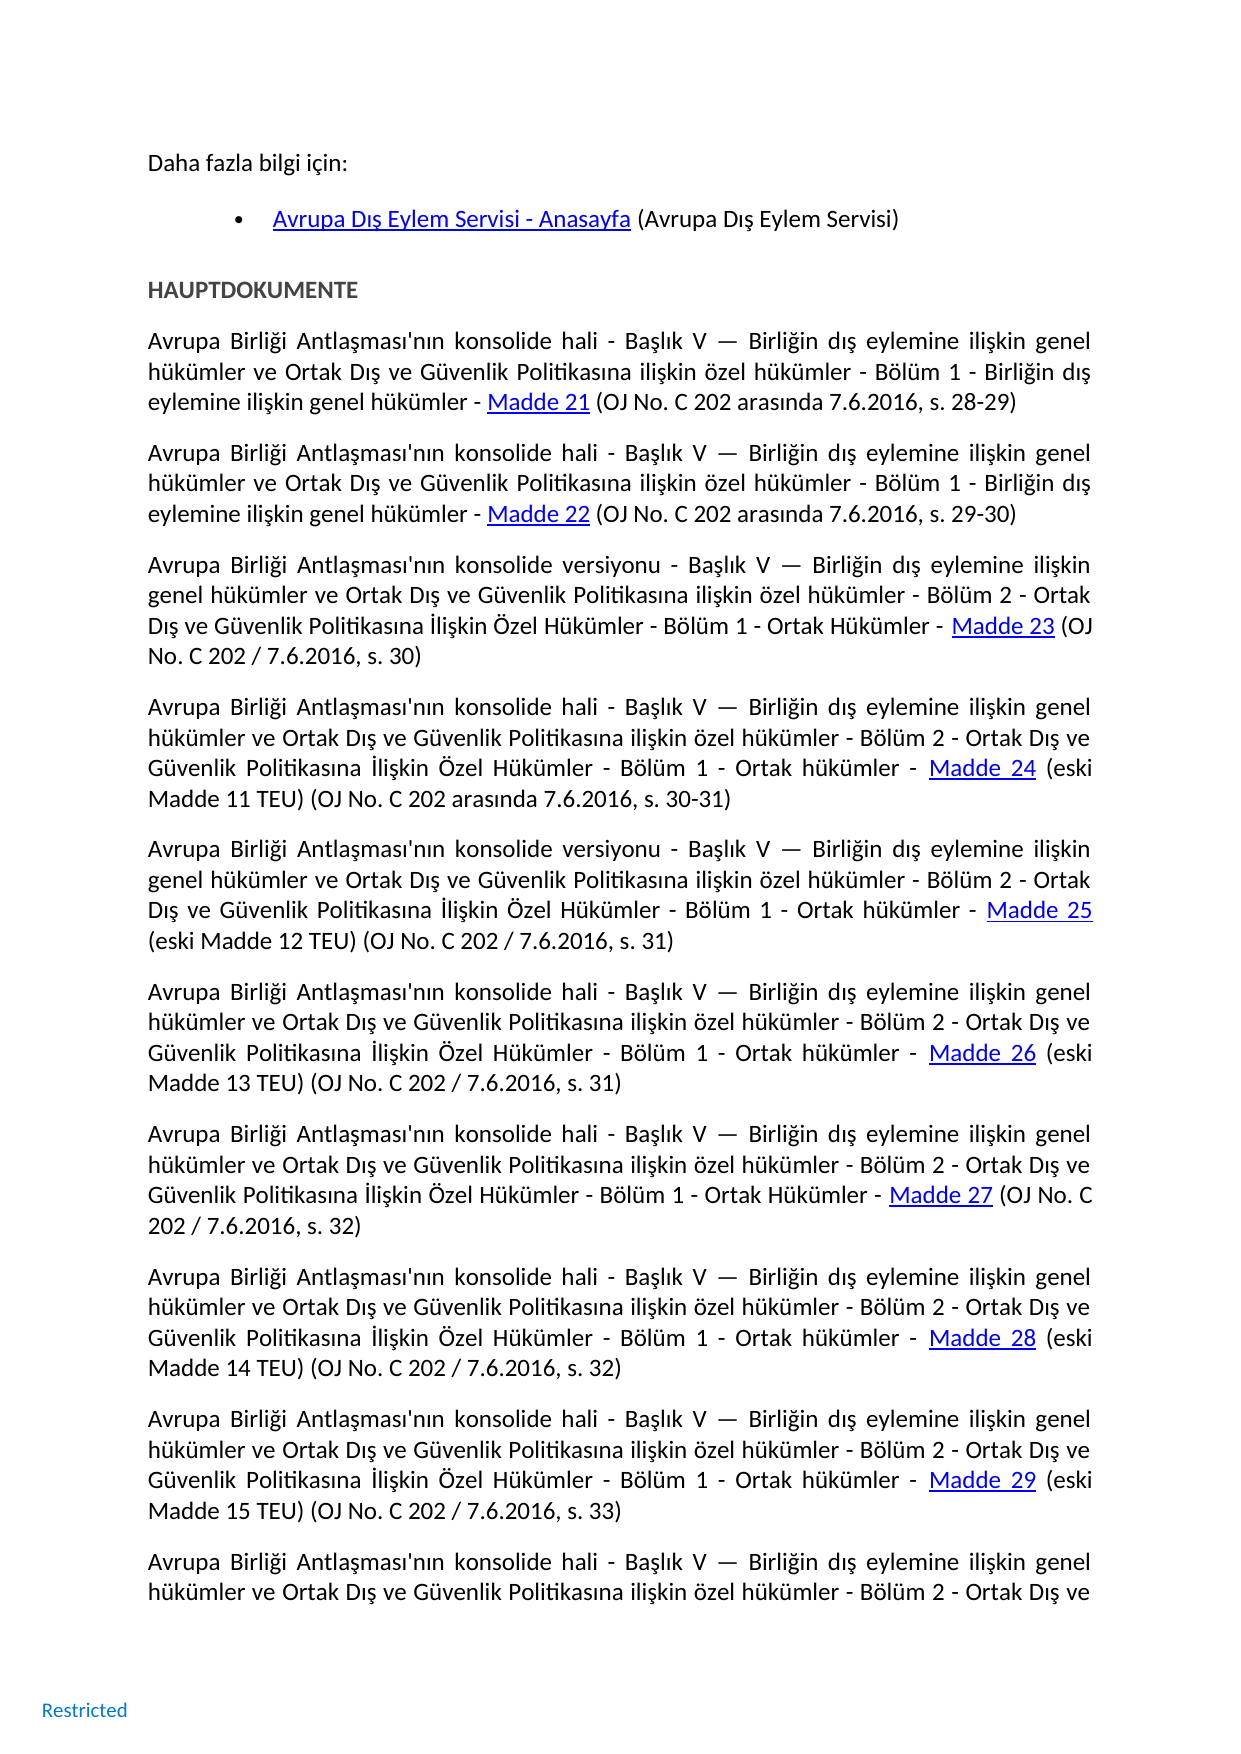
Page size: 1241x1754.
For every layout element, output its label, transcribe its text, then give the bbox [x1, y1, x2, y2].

text Avrupa Birliği Antlaşması'nın konsolide hali - Başlık V — Birliğin dış eylemine ilişkin genel hükümler ve Ortak Dış ve Güvenlik Politikasına ilişkin özel hükümler - Bölüm 1 - Birliğin dış eylemine ilişkin genel hükümler - Madde 22 (OJ No. C 202 arasında 7.6.2016, s. 29-30) [148, 437, 1093, 528]
text Avrupa Birliği Antlaşması'nın konsolide versiyonu - Başlık V — Birliğin dış eylemine ilişkin genel hükümler ve Ortak Dış ve Güvenlik Politikasına ilişkin özel hükümler - Bölüm 2 - Ortak Dış ve Güvenlik Politikasına İlişkin Özel Hükümler - Bölüm 1 - Ortak hükümler - Madde 25 (eski Madde 12 TEU) (OJ No. C 202 / 7.6.2016, s. 31) [148, 834, 1093, 956]
text Avrupa Birliği Antlaşması'nın konsolide hali - Başlık V — Birliğin dış eylemine ilişkin genel hükümler ve Ortak Dış ve Güvenlik Politikasına ilişkin özel hükümler - Bölüm 1 - Birliğin dış eylemine ilişkin genel hükümler - Madde 21 (OJ No. C 202 arasında 7.6.2016, s. 28-29) [148, 325, 1093, 417]
text Avrupa Birliği Antlaşması'nın konsolide hali - Başlık V — Birliğin dış eylemine ilişkin genel hükümler ve Ortak Dış ve Güvenlik Politikasına ilişkin özel hükümler - Bölüm 2 - Ortak Dış ve Güvenlik Politikasına İlişkin Özel Hükümler - Bölüm 1 - Ortak hükümler - Madde 26 (eski Madde 13 TEU) (OJ No. C 202 / 7.6.2016, s. 31) [148, 976, 1093, 1098]
text Daha fazla bilgi için: [148, 148, 1093, 178]
text HAUPTDOKUMENTE [148, 274, 1093, 305]
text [148, 1546, 1093, 1607]
text Avrupa Birliği Antlaşması'nın konsolide hali - Başlık V — Birliğin dış eylemine ilişkin genel hükümler ve Ortak Dış ve Güvenlik Politikasına ilişkin özel hükümler - Bölüm 2 - Ortak Dış ve Güvenlik Politikasına İlişkin Özel Hükümler - Bölüm 1 - Ortak hükümler - Madde 29 (eski Madde 15 TEU) (OJ No. C 202 / 7.6.2016, s. 33) [148, 1403, 1093, 1525]
text Avrupa Birliği Antlaşması'nın konsolide versiyonu - Başlık V — Birliğin dış eylemine ilişkin genel hükümler ve Ortak Dış ve Güvenlik Politikasına ilişkin özel hükümler - Bölüm 2 - Ortak Dış ve Güvenlik Politikasına İlişkin Özel Hükümler - Bölüm 1 - Ortak Hükümler - Madde 23 (OJ No. C 202 / 7.6.2016, s. 30) [148, 549, 1093, 671]
list Avrupa Dış Eylem Servisi - Anasayfa (Avrupa Dış Eylem Servisi) [235, 203, 1093, 234]
text Avrupa Birliği Antlaşması'nın konsolide hali - Başlık V — Birliğin dış eylemine ilişkin genel hükümler ve Ortak Dış ve Güvenlik Politikasına ilişkin özel hükümler - Bölüm 2 - Ortak Dış ve Güvenlik Politikasına İlişkin Özel Hükümler - Bölüm 1 - Ortak hükümler - Madde 28 (eski Madde 14 TEU) (OJ No. C 202 / 7.6.2016, s. 32) [148, 1261, 1093, 1383]
text Avrupa Birliği Antlaşması'nın konsolide hali - Başlık V — Birliğin dış eylemine ilişkin genel hükümler ve Ortak Dış ve Güvenlik Politikasına ilişkin özel hükümler - Bölüm 2 - Ortak Dış ve Güvenlik Politikasına İlişkin Özel Hükümler - Bölüm 1 - Ortak hükümler - Madde 24 (eski Madde 11 TEU) (OJ No. C 202 arasında 7.6.2016, s. 30-31) [148, 691, 1093, 813]
text Avrupa Birliği Antlaşması'nın konsolide hali - Başlık V — Birliğin dış eylemine ilişkin genel hükümler ve Ortak Dış ve Güvenlik Politikasına ilişkin özel hükümler - Bölüm 2 - Ortak Dış ve Güvenlik Politikasına İlişkin Özel Hükümler - Bölüm 1 - Ortak Hükümler - Madde 27 (OJ No. C 202 / 7.6.2016, s. 32) [148, 1118, 1093, 1241]
